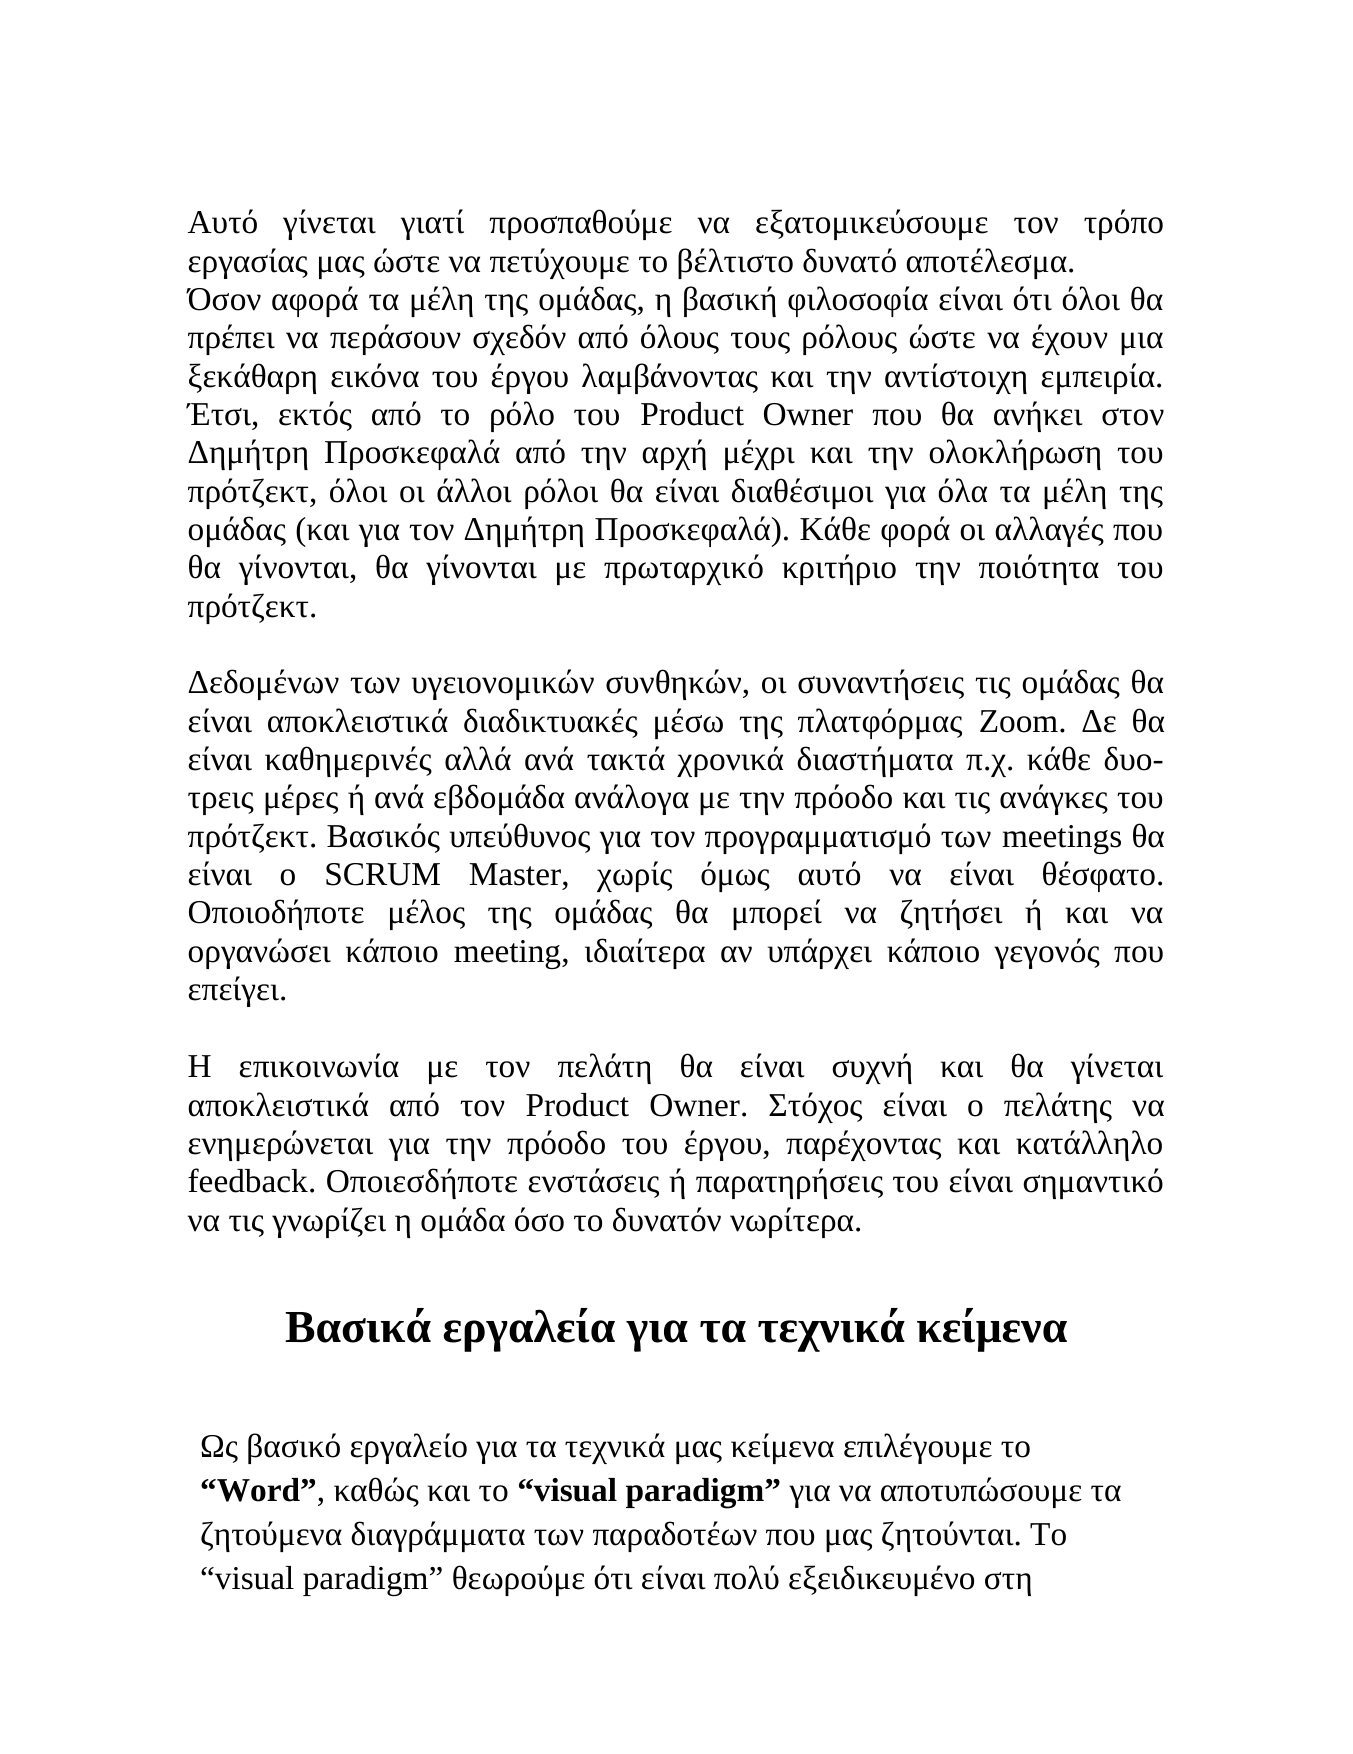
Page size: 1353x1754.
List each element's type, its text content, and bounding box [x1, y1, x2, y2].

text Όσον αφορά τα μέλη της ομάδας, η βασική φιλοσοφία είναι ότι όλοι θα πρέπει να περάσουν σχεδόν από όλους τους ρόλους ώστε να έχουν μια ξεκάθαρη εικόνα του έργου λαμβάνοντας και την αντίστοιχη εμπειρία. Έτσι, εκτός από το ρόλο του Product Owner που θα ανήκει στον Δημήτρη Προσκεφαλά από την αρχή μέχρι και την ολοκλήρωση του πρότζεκτ, όλοι οι άλλοι ρόλοι θα είναι διαθέσιμοι για όλα τα μέλη της ομάδας (και για τον Δημήτρη Προσκεφαλά). Κάθε φορά οι αλλαγές που θα γίνονται, θα γίνονται με πρωταρχικό κριτήριο την ποιότητα του πρότζεκτ. [187, 279, 1165, 624]
text Η επικοινωνία με τον πελάτη θα είναι συχνή και θα γίνεται αποκλειστικά από τον Product Owner. Στόχος είναι ο πελάτης να ενημερώνεται για την πρόοδο του έργου, παρέχοντας και κατάλληλο feedback. Οποιεσδήποτε ενστάσεις ή παρατηρήσεις του είναι σημαντικό να τις γνωρίζει η ομάδα όσο το δυνατόν νωρίτερα. [187, 1047, 1165, 1238]
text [200, 1426, 1132, 1597]
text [187, 203, 1165, 279]
text Δεδομένων των υγειονομικών συνθηκών, οι συναντήσεις τις ομάδας θα είναι αποκλειστικά διαδικτυακές μέσω της πλατφόρμας Zoom. Δε θα είναι καθημερινές αλλά ανά τακτά χρονικά διαστήματα π.χ. κάθε δυο-τρεις μέρες ή ανά εβδομάδα ανάλογα με την πρόοδο και τις ανάγκες του πρότζεκτ. Βασικός υπεύθυνος για τον προγραμματισμό των meetings θα είναι ο SCRUM Master, χωρίς όμως αυτό να είναι θέσφατο. Οποιοδήποτε μέλος της ομάδας θα μπορεί να ζητήσει ή και να οργανώσει κάποιο meeting, ιδιαίτερα αν υπάρχει κάποιο γεγονός που επείγει. [187, 663, 1165, 1008]
text Βασικά εργαλεία για τα τεχνικά κείμενα [187, 1300, 1165, 1352]
